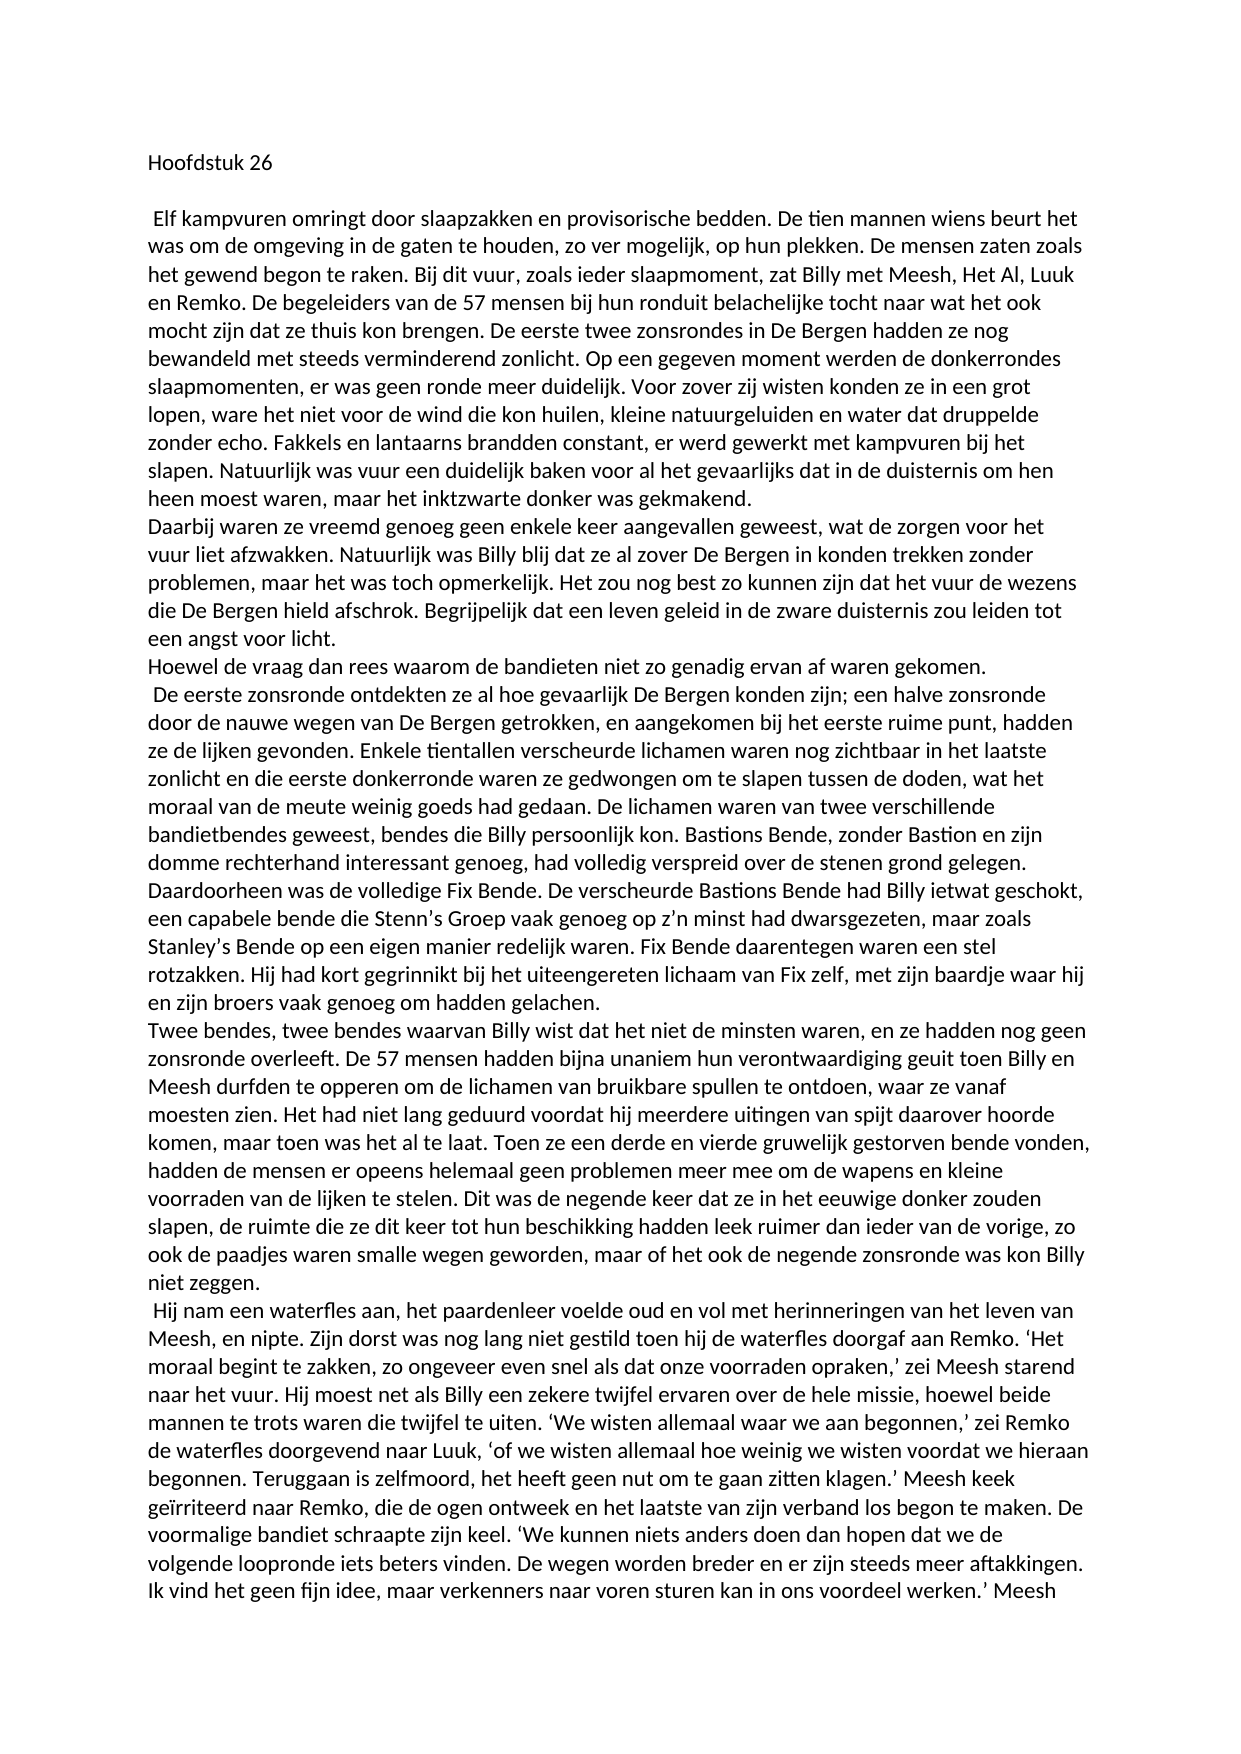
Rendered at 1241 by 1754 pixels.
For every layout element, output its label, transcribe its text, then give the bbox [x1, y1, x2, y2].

text Elf kampvuren omringt door slaapzakken en provisorische bedden. De tien mannen wiens beurt het was om de omgeving in de gaten te houden, zo ver mogelijk, op hun plekken. De mensen zaten zoals het gewend begon te raken. Bij dit vuur, zoals ieder slaapmoment, zat Billy met Meesh, Het Al, Luuk en Remko. De begeleiders van de 57 mensen bij hun ronduit belachelijke tocht naar wat het ook mocht zijn dat ze thuis kon brengen. De eerste twee zonsrondes in De Bergen hadden ze nog bewandeld met steeds verminderend zonlicht. Op een gegeven moment werden de donkerrondes slaapmomenten, er was geen ronde meer duidelijk. Voor zover zij wisten konden ze in een grot lopen, ware het niet voor de wind die kon huilen, kleine natuurgeluiden en water dat druppelde zonder echo. Fakkels en lantaarns brandden constant, er werd gewerkt met kampvuren bij het slapen. Natuurlijk was vuur een duidelijk baken voor al het gevaarlijks dat in de duisternis om hen heen moest waren, maar het inktzwarte donker was gekmakend. [148, 204, 1093, 512]
text Twee bendes, twee bendes waarvan Billy wist dat het niet de minsten waren, en ze hadden nog geen zonsronde overleeft. De 57 mensen hadden bijna unaniem hun verontwaardiging geuit toen Billy en Meesh durfden te opperen om de lichamen van bruikbare spullen te ontdoen, waar ze vanaf moesten zien. Het had niet lang geduurd voordat hij meerdere uitingen van spijt daarover hoorde komen, maar toen was het al te laat. Toen ze een derde en vierde gruwelijk gestorven bende vonden, hadden de mensen er opeens helemaal geen problemen meer mee om de wapens en kleine voorraden van de lijken te stelen. Dit was de negende keer dat ze in het eeuwige donker zouden slapen, de ruimte die ze dit keer tot hun beschikking hadden leek ruimer dan ieder van de vorige, zo ook de paadjes waren smalle wegen geworden, maar of het ook de negende zonsronde was kon Billy niet zeggen. [148, 1016, 1093, 1296]
text Hoewel de vraag dan rees waarom de bandieten niet zo genadig ervan af waren gekomen. [148, 652, 1093, 680]
text De eerste zonsronde ontdekten ze al hoe gevaarlijk De Bergen konden zijn; een halve zonsronde door de nauwe wegen van De Bergen getrokken, en aangekomen bij het eerste ruime punt, hadden ze de lijken gevonden. Enkele tientallen verscheurde lichamen waren nog zichtbaar in het laatste zonlicht en die eerste donkerronde waren ze gedwongen om te slapen tussen de doden, wat het moraal van de meute weinig goeds had gedaan. De lichamen waren van twee verschillende bandietbendes geweest, bendes die Billy persoonlijk kon. Bastions Bende, zonder Bastion en zijn domme rechterhand interessant genoeg, had volledig verspreid over de stenen grond gelegen. Daardoorheen was de volledige Fix Bende. De verscheurde Bastions Bende had Billy ietwat geschokt, een capabele bende die Stenn’s Groep vaak genoeg op z’n minst had dwarsgezeten, maar zoals Stanley’s Bende op een eigen manier redelijk waren. Fix Bende daarentegen waren een stel rotzakken. Hij had kort gegrinnikt bij het uiteengereten lichaam van Fix zelf, met zijn baardje waar hij en zijn broers vaak genoeg om hadden gelachen. [148, 680, 1093, 1016]
text Hoofdstuk 26 [148, 148, 1093, 176]
text Daarbij waren ze vreemd genoeg geen enkele keer aangevallen geweest, wat de zorgen voor het vuur liet afzwakken. Natuurlijk was Billy blij dat ze al zover De Bergen in konden trekken zonder problemen, maar het was toch opmerkelijk. Het zou nog best zo kunnen zijn dat het vuur de wezens die De Bergen hield afschrok. Begrijpelijk dat een leven geleid in de zware duisternis zou leiden tot een angst voor licht. [148, 512, 1093, 652]
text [148, 1296, 1093, 1605]
